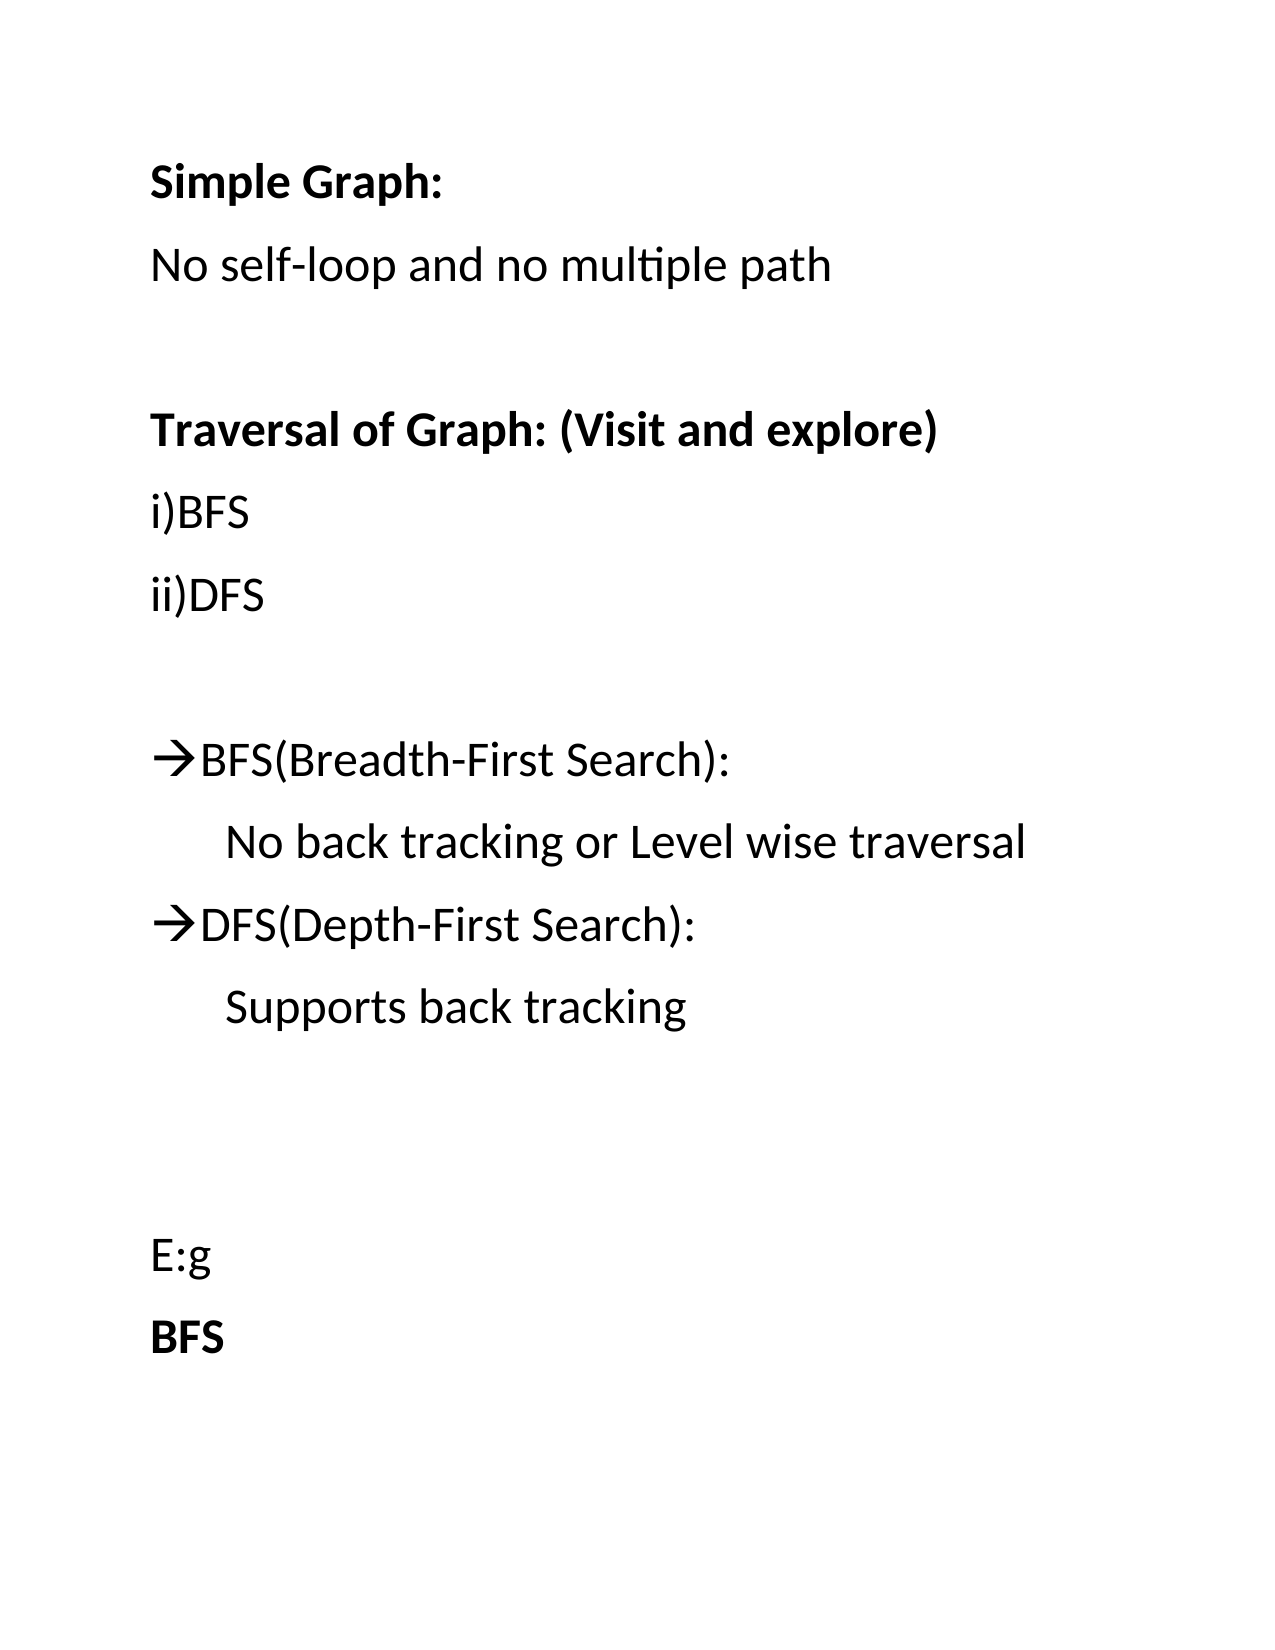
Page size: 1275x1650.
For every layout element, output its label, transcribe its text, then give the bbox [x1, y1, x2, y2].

text E:g [150, 1222, 1125, 1283]
text i)BFS [150, 480, 1125, 541]
text No self-loop and no multiple path [150, 232, 1125, 293]
text Traversal of Graph: (Visit and explore) [150, 397, 1125, 458]
text Simple Graph: [150, 150, 1125, 211]
text Supports back tracking [150, 975, 1125, 1036]
text DFS(Depth-First Search): [150, 892, 1125, 953]
text BFS(Breadth-First Search): [150, 727, 1125, 788]
text No back tracking or Level wise traversal [150, 810, 1125, 871]
text BFS [150, 1305, 1125, 1366]
text ii)DFS [150, 562, 1125, 623]
